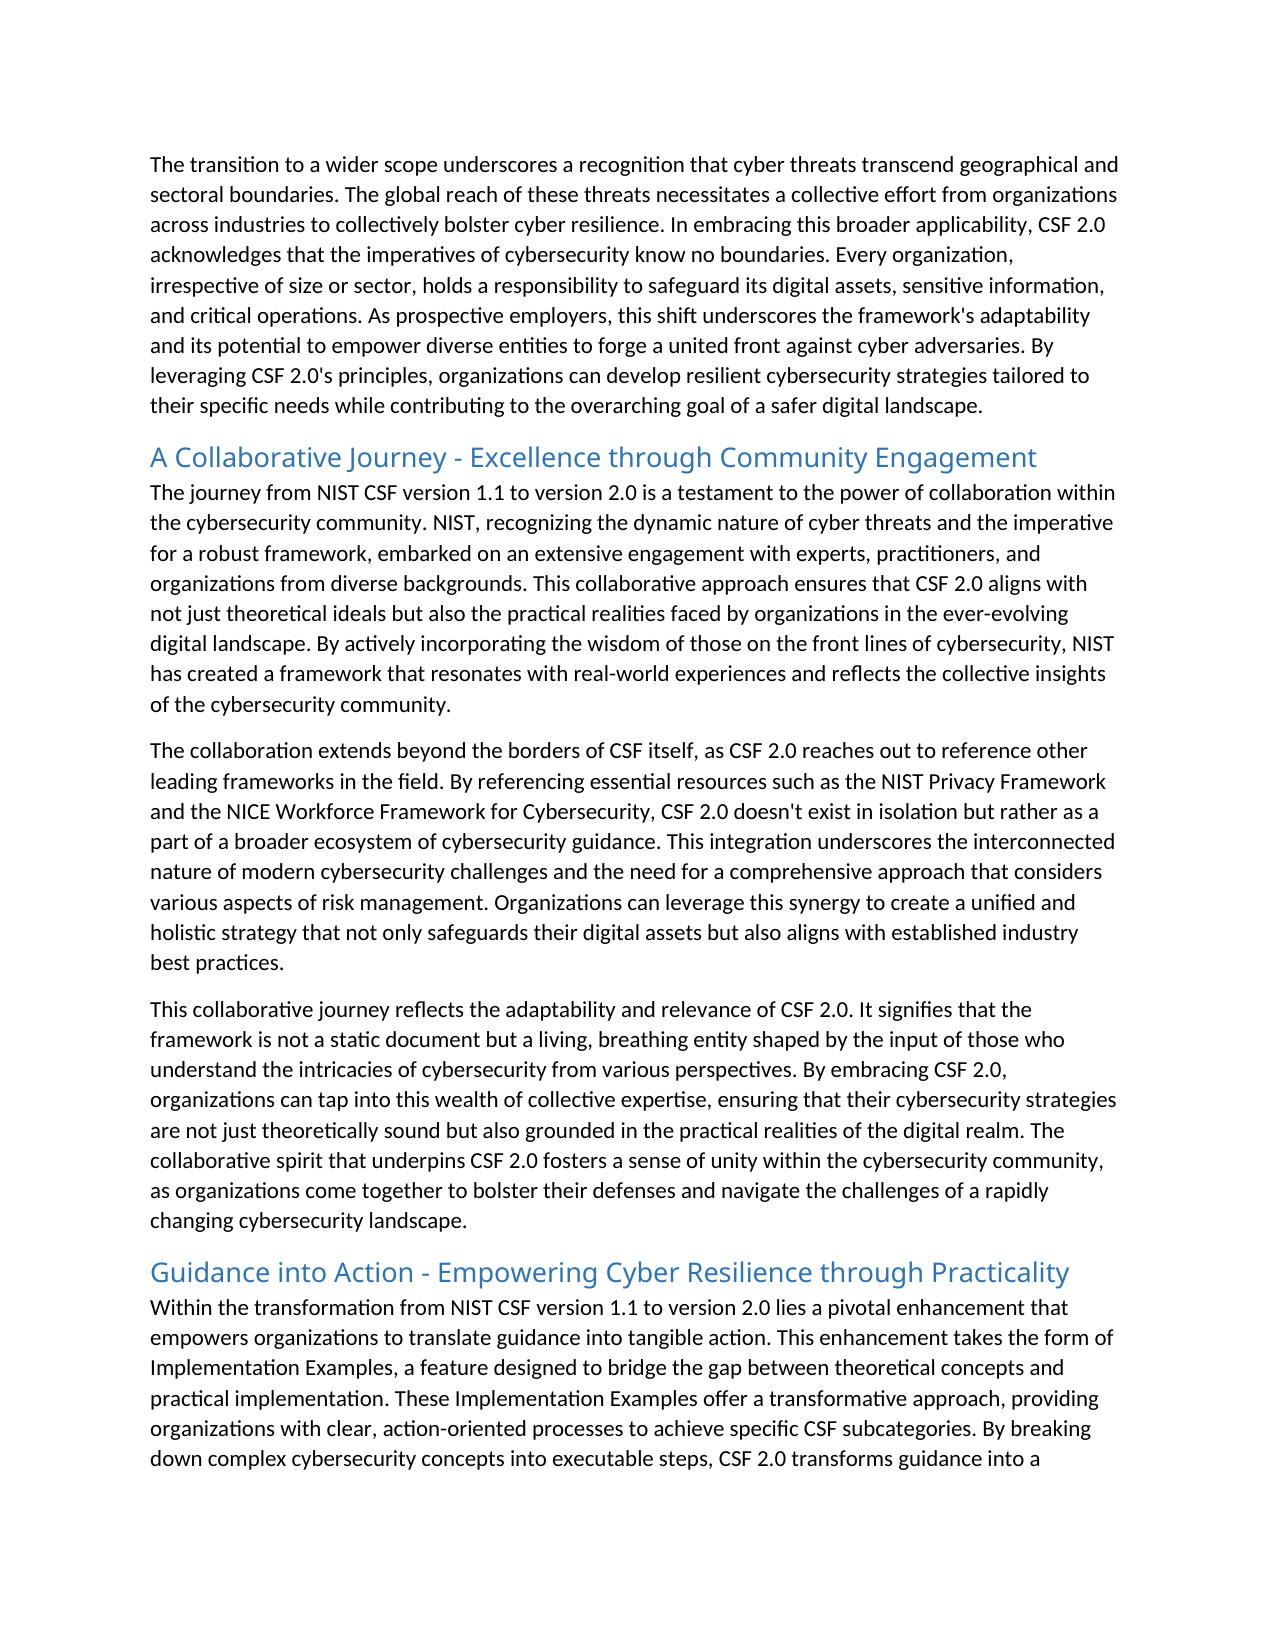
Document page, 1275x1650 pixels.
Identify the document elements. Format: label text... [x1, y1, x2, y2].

text The journey from NIST CSF version 1.1 to version 2.0 is a testament to the power of collaboration within the cybersecurity community. NIST, recognizing the dynamic nature of cyber threats and the imperative for a robust framework, embarked on an extensive engagement with experts, practitioners, and organizations from diverse backgrounds. This collaborative approach ensures that CSF 2.0 aligns with not just theoretical ideals but also the practical realities faced by organizations in the ever-evolving digital landscape. By actively incorporating the wisdom of those on the front lines of cybersecurity, NIST has created a framework that resonates with real-world experiences and reflects the collective insights of the cybersecurity community. [150, 478, 1125, 718]
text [150, 1293, 1125, 1472]
text This collaborative journey reflects the adaptability and relevance of CSF 2.0. It signifies that the framework is not a static document but a living, breathing entity shaped by the input of those who understand the intricacies of cybersecurity from various perspectives. By embracing CSF 2.0, organizations can tap into this wealth of collective expertise, ensuring that their cybersecurity strategies are not just theoretically sound but also grounded in the practical realities of the digital realm. The collaborative spirit that underpins CSF 2.0 fosters a sense of unity within the cybersecurity community, as organizations come together to bolster their defenses and navigate the challenges of a rapidly changing cybersecurity landscape. [150, 995, 1125, 1234]
subtitle Guidance into Action - Empowering Cyber Resilience through Practicality [150, 1253, 1125, 1290]
text The collaboration extends beyond the borders of CSF itself, as CSF 2.0 reaches out to reference other leading frameworks in the field. By referencing essential resources such as the NIST Privacy Framework and the NICE Workforce Framework for Cybersecurity, CSF 2.0 doesn't exist in isolation but rather as a part of a broader ecosystem of cybersecurity guidance. This integration underscores the interconnected nature of modern cybersecurity challenges and the need for a comprehensive approach that considers various aspects of risk management. Organizations can leverage this synergy to create a unified and holistic strategy that not only safeguards their digital assets but also aligns with established industry best practices. [150, 737, 1125, 976]
text The transition to a wider scope underscores a recognition that cyber threats transcend geographical and sectoral boundaries. The global reach of these threats necessitates a collective effort from organizations across industries to collectively bolster cyber resilience. In embracing this broader applicability, CSF 2.0 acknowledges that the imperatives of cybersecurity know no boundaries. Every organization, irrespective of size or sector, holds a responsibility to safeguard its digital assets, sensitive information, and critical operations. As prospective employers, this shift underscores the framework's adaptability and its potential to empower diverse entities to forge a united front against cyber adversaries. By leveraging CSF 2.0's principles, organizations can develop resilient cybersecurity strategies tailored to their specific needs while contributing to the overarching goal of a safer digital landscape. [150, 150, 1125, 420]
subtitle A Collaborative Journey - Excellence through Community Engagement [150, 438, 1125, 475]
